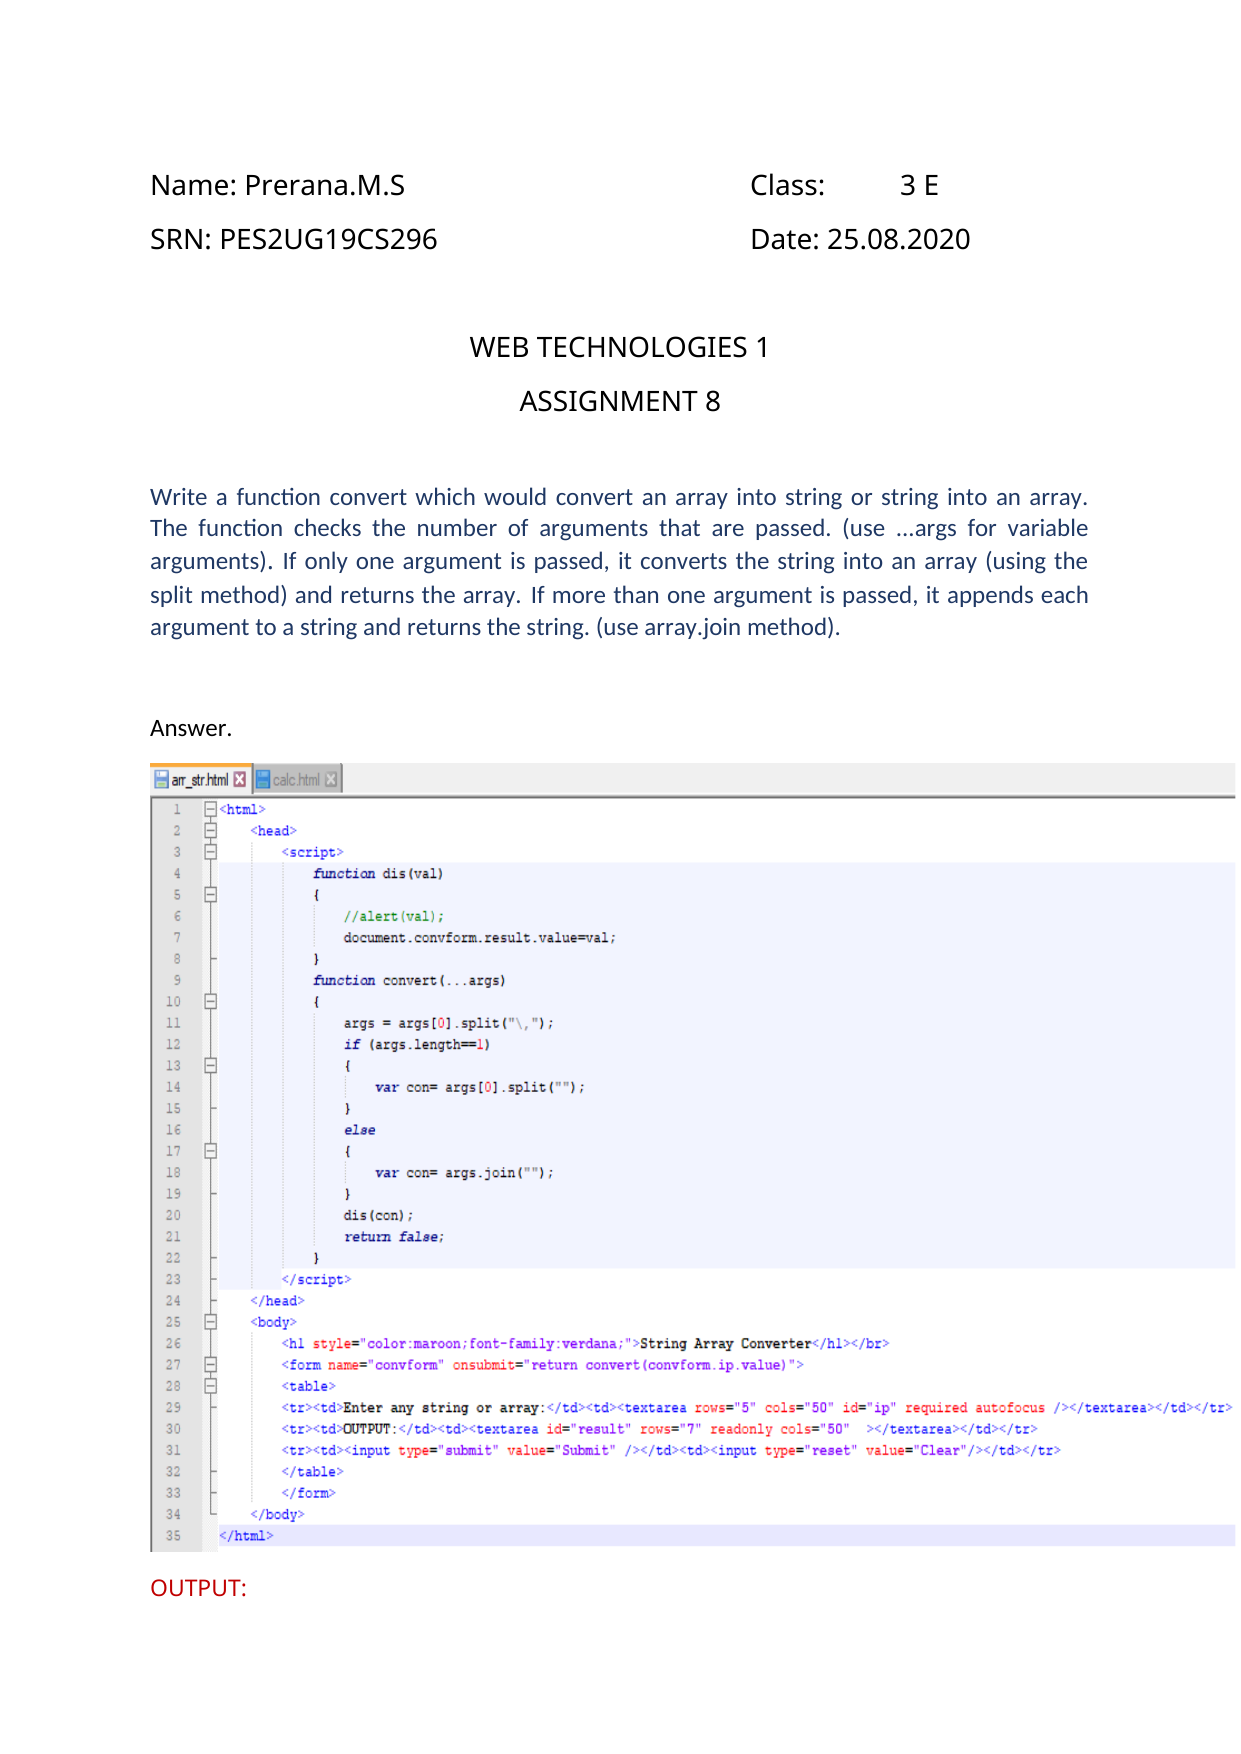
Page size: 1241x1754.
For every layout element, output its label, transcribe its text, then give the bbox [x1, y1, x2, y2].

text OUTPUT: [150, 1572, 1090, 1603]
text Write a function convert which would convert an array into string or string into an array. The function checks the number of arguments that are passed. (use ...args for variable arguments). If only one argument is passed, it converts the string into an array (using the split method) and returns the array. If more than one argument is passed, it appends each argument to a string and returns the string. (use array.join method). [150, 481, 1090, 641]
text Name: Prerana.M.S Class: 3 E [150, 166, 1090, 204]
text SRN: PES2UG19CS296 Date: 25.08.2020 [150, 219, 1090, 258]
picture [150, 763, 1236, 1552]
text WEB TECHNOLOGIES 1 [150, 327, 1090, 366]
text ASSIGNMENT 8 [150, 381, 1090, 420]
text Answer. [150, 712, 1090, 743]
